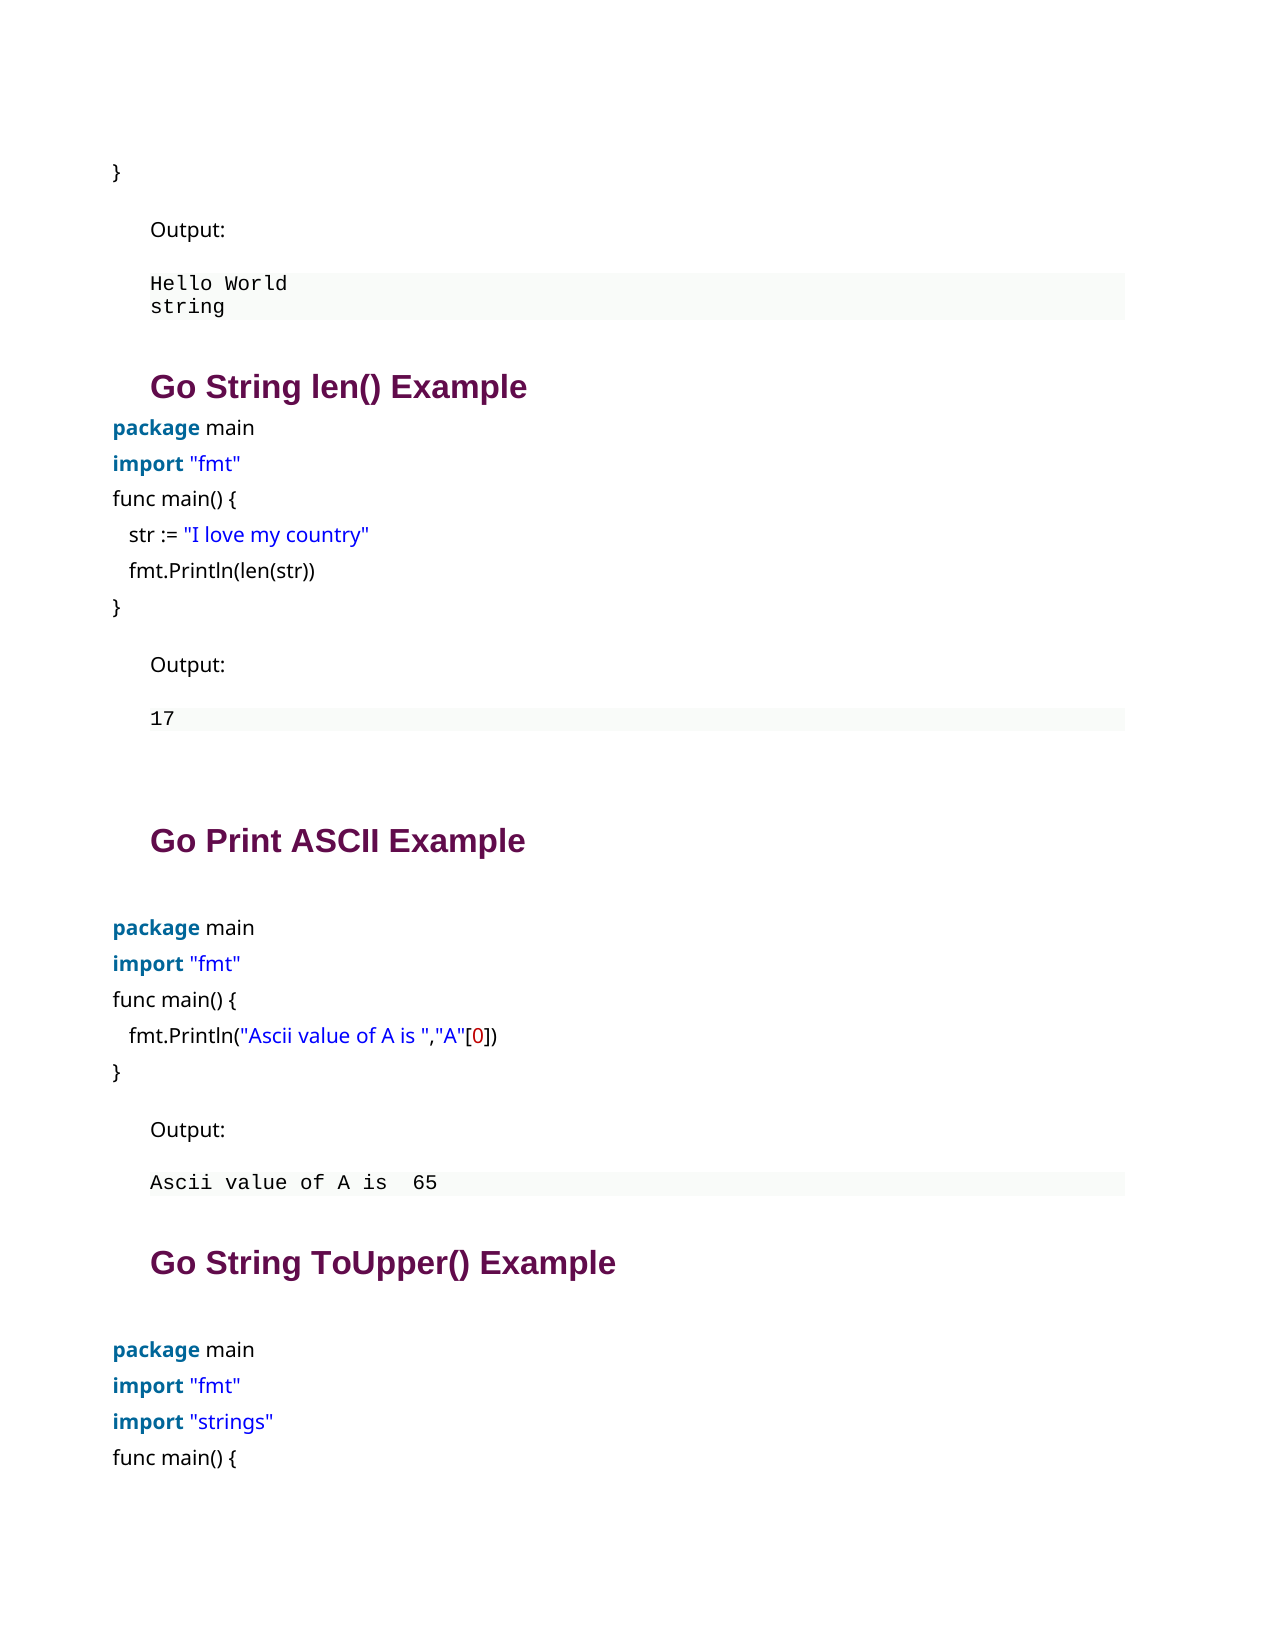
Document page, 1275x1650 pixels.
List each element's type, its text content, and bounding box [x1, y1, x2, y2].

text } [112, 150, 1125, 186]
text package main [112, 405, 1125, 441]
text fmt.Println(len(str)) [112, 549, 1125, 585]
text string [150, 296, 1125, 320]
text func main() { [112, 477, 1125, 513]
text fmt.Println("Ascii value of A is ","A"[0]) [112, 1014, 1125, 1050]
text } [112, 585, 1125, 621]
text 17 [150, 708, 1125, 731]
subtitle Go String len() Example [150, 367, 1125, 405]
text package main [112, 906, 1125, 942]
text import "fmt" [112, 441, 1125, 477]
subtitle Go Print ASCII Example [150, 821, 1125, 859]
text Ascii value of A is 65 [150, 1172, 1125, 1196]
text import "fmt" [112, 1364, 1125, 1400]
text Output: [150, 1115, 1125, 1143]
text func main() { [112, 1436, 1125, 1472]
text import "strings" [112, 1400, 1125, 1436]
text str := "I love my country" [112, 513, 1125, 549]
text Output: [150, 650, 1125, 678]
text Hello World [150, 273, 1125, 296]
text Output: [150, 215, 1125, 243]
text import "fmt" [112, 942, 1125, 978]
text func main() { [112, 978, 1125, 1014]
subtitle Go String ToUpper() Example [150, 1243, 1125, 1281]
text package main [112, 1328, 1125, 1364]
text } [112, 1050, 1125, 1086]
